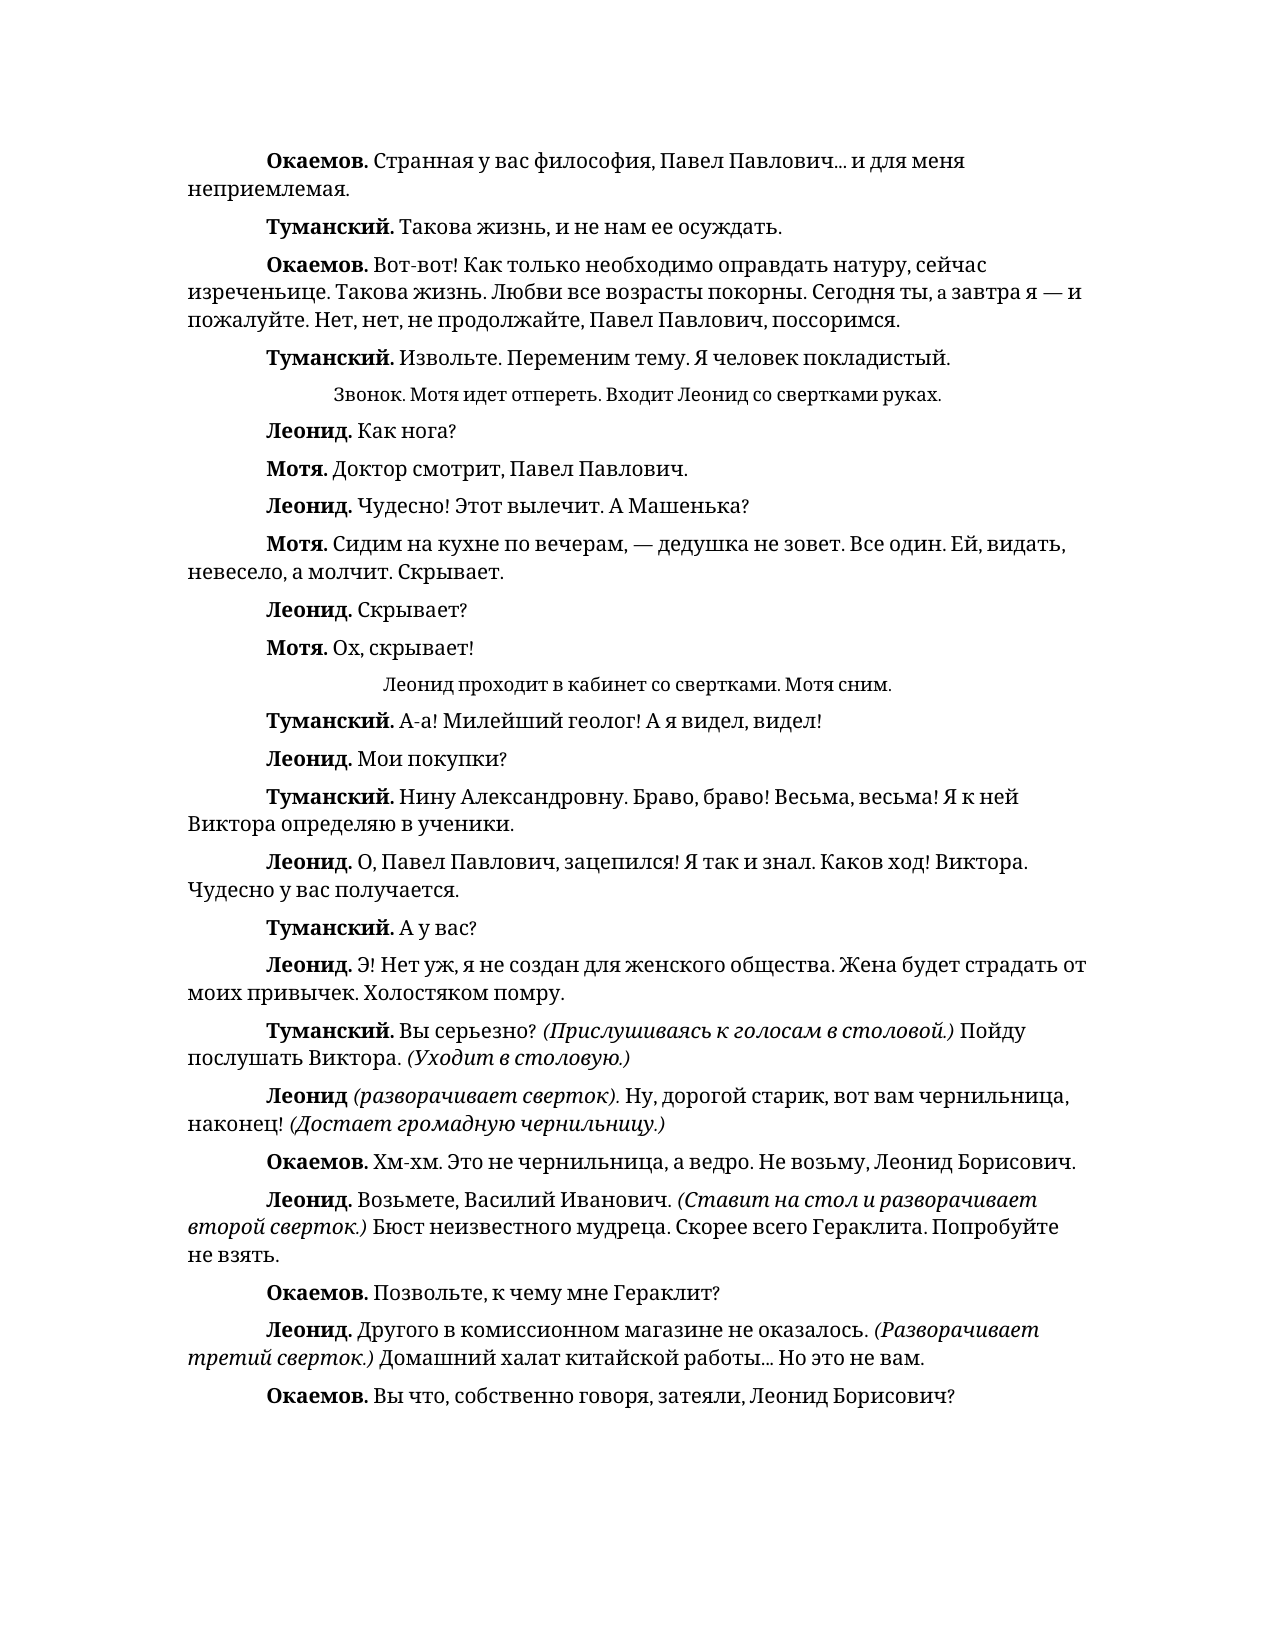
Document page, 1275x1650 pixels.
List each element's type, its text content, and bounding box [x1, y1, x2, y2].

text Звонок. Мотя идет отпереть. Входит Леонид со свертками руках. [187, 384, 1087, 406]
text Окаемов. Странная у вас философия, Павел Павлович... и для меня неприемлемая. [187, 150, 1087, 201]
text Окаемов. Хм-хм. Это не чернильница, а ведро. Не возьму, Леонид Борисович. [187, 1150, 1087, 1174]
text Туманский. А у вас? [187, 916, 1087, 940]
text Леонид. Э! Нет уж, я не создан для женского общества. Жена будет страдать от моих привычек. Холостяком помру. [187, 954, 1087, 1006]
text Окаемов. Вот-вот! Как только необходимо оправдать натуру, сейчас изреченьице. Такова жизнь. Любви все возрасты покорны. Сегодня ты, a завтра я — и пожалуйте. Нет, нет, не продолжайте, Павел Павлович, поссоримся. [187, 253, 1087, 332]
text Мотя. Доктор смотрит, Павел Павлович. [187, 457, 1087, 481]
text Мотя. Сидим на кухне по вечерам, — дедушка не зовет. Все один. Ей, видать, невесело, а молчит. Скрывает. [187, 533, 1087, 584]
text Мотя. Ох, скрывает! [187, 636, 1087, 660]
text Леонид. О, Павел Павлович, зацепился! Я так и знал. Каков ход! Виктора. Чудесно у вас получается. [187, 851, 1087, 902]
text Леонид. Скрывает? [187, 598, 1087, 622]
text Леонид. Возьмете, Василий Иванович. (Ставит на стол и разворачивает второй сверток.) Бюст неизвестного мудреца. Скорее всего Гераклита. Попробуйте не взять. [187, 1188, 1087, 1267]
text Леонид. Мои покупки? [187, 747, 1087, 771]
text Туманский. Вы серьезно? (Прислушиваясь к голосам в столовой.) Пойду послушать Виктора. (Уходит в столовую.) [187, 1019, 1087, 1071]
text Леонид (разворачивает сверток). Ну, дорогой старик, вот вам чернильница, наконец! (Достает громадную чернильницу.) [187, 1085, 1087, 1136]
text Туманский. Нину Александровну. Браво, браво! Весьма, весьма! Я к ней Виктора определяю в ученики. [187, 785, 1087, 837]
text Леонид. Другого в комиссионном магазине не оказалось. (Разворачивает третий сверток.) Домашний халат китайской работы... Но это не вам. [187, 1319, 1087, 1371]
text Окаемов. Позвольте, к чему мне Гераклит? [187, 1281, 1087, 1305]
text Туманский. А-а! Милейший геолог! А я видел, видел! [187, 709, 1087, 733]
text Туманский. Такова жизнь, и не нам ее осуждать. [187, 215, 1087, 239]
text Окаемов. Вы что, собственно говоря, затеяли, Леонид Борисович? [187, 1384, 1087, 1408]
text Леонид. Чудесно! Этот вылечит. А Машенька? [187, 495, 1087, 519]
text Туманский. Извольте. Переменим тему. Я человек покладистый. [187, 346, 1087, 370]
text Леонид проходит в кабинет со свертками. Мотя сним. [187, 674, 1087, 696]
text Леонид. Как нога? [187, 419, 1087, 443]
